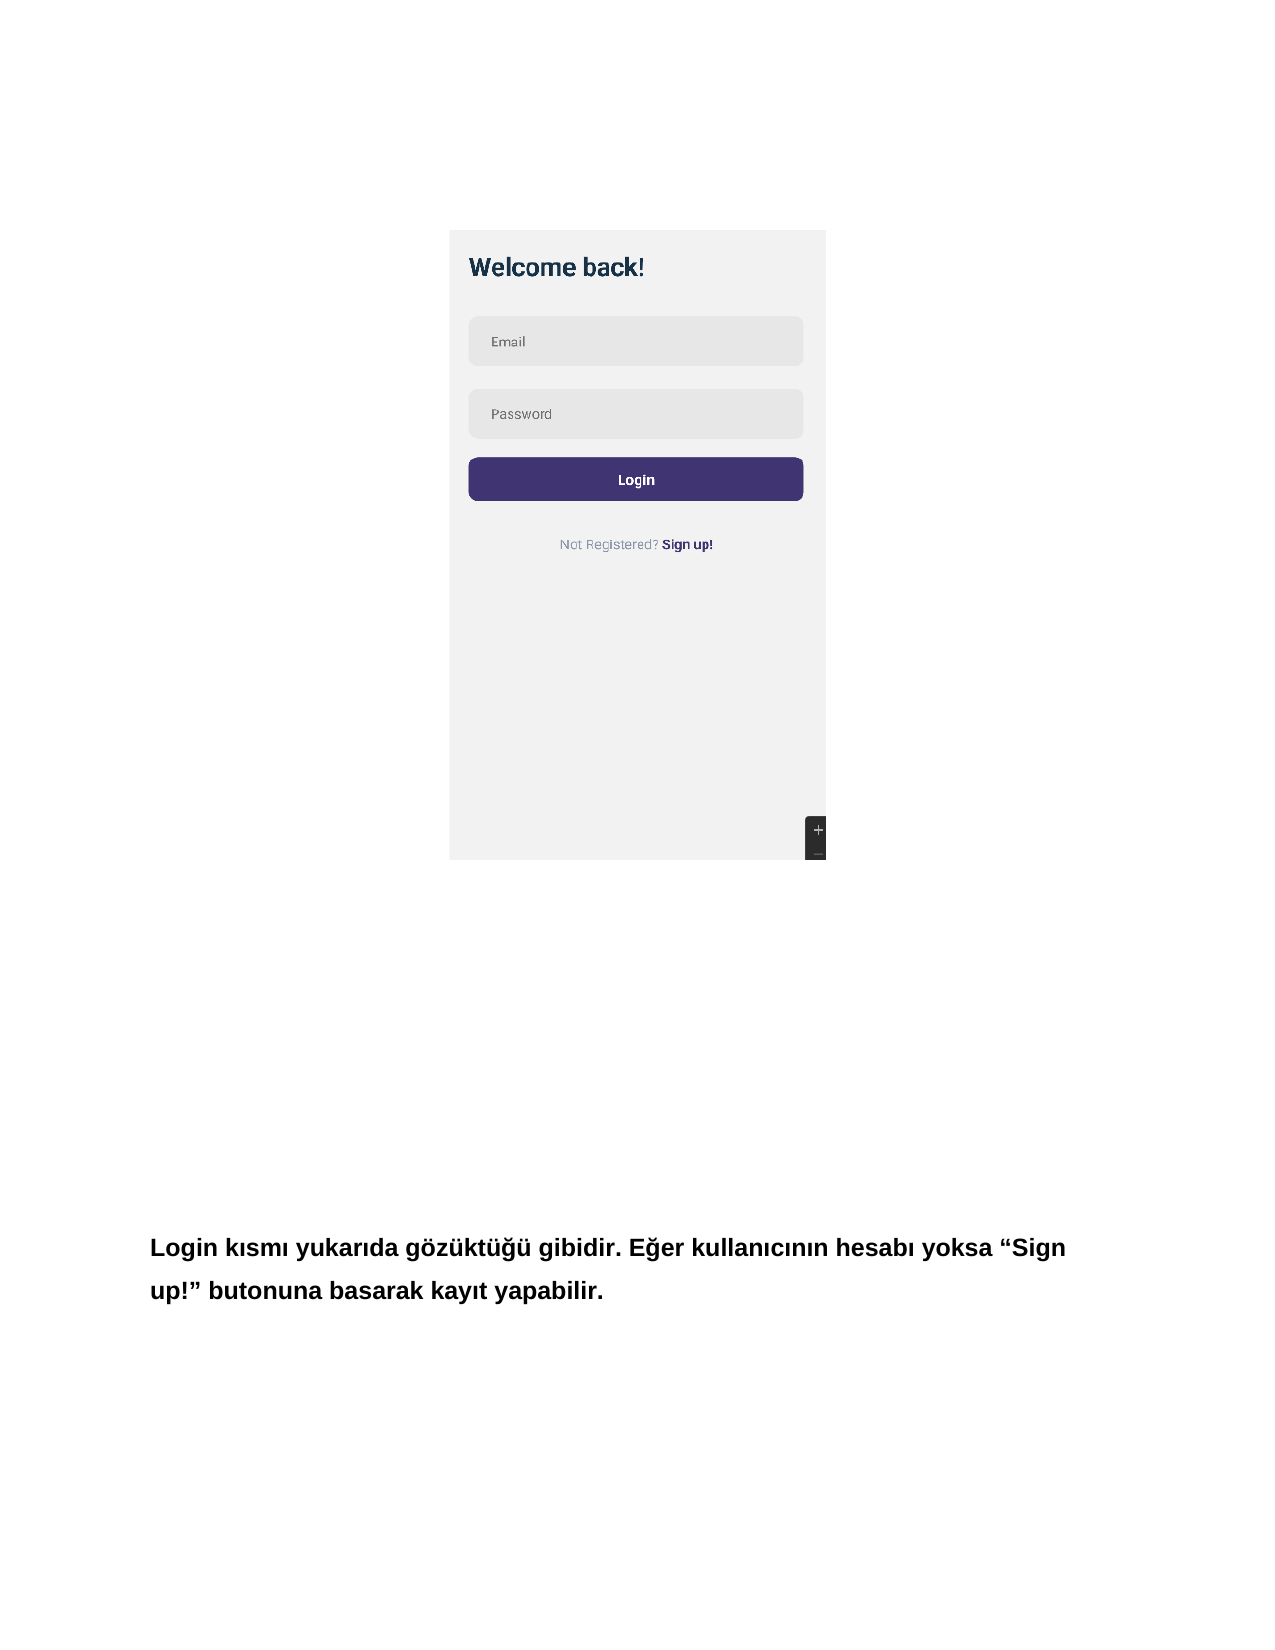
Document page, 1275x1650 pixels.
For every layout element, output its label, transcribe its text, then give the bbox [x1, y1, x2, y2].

text Login kısmı yukarıda gözüktüğü gibidir. Eğer kullanıcının hesabı yoksa “Sign up!” butonuna basarak kayıt yapabilir. [150, 1233, 1125, 1305]
picture [449, 230, 826, 860]
